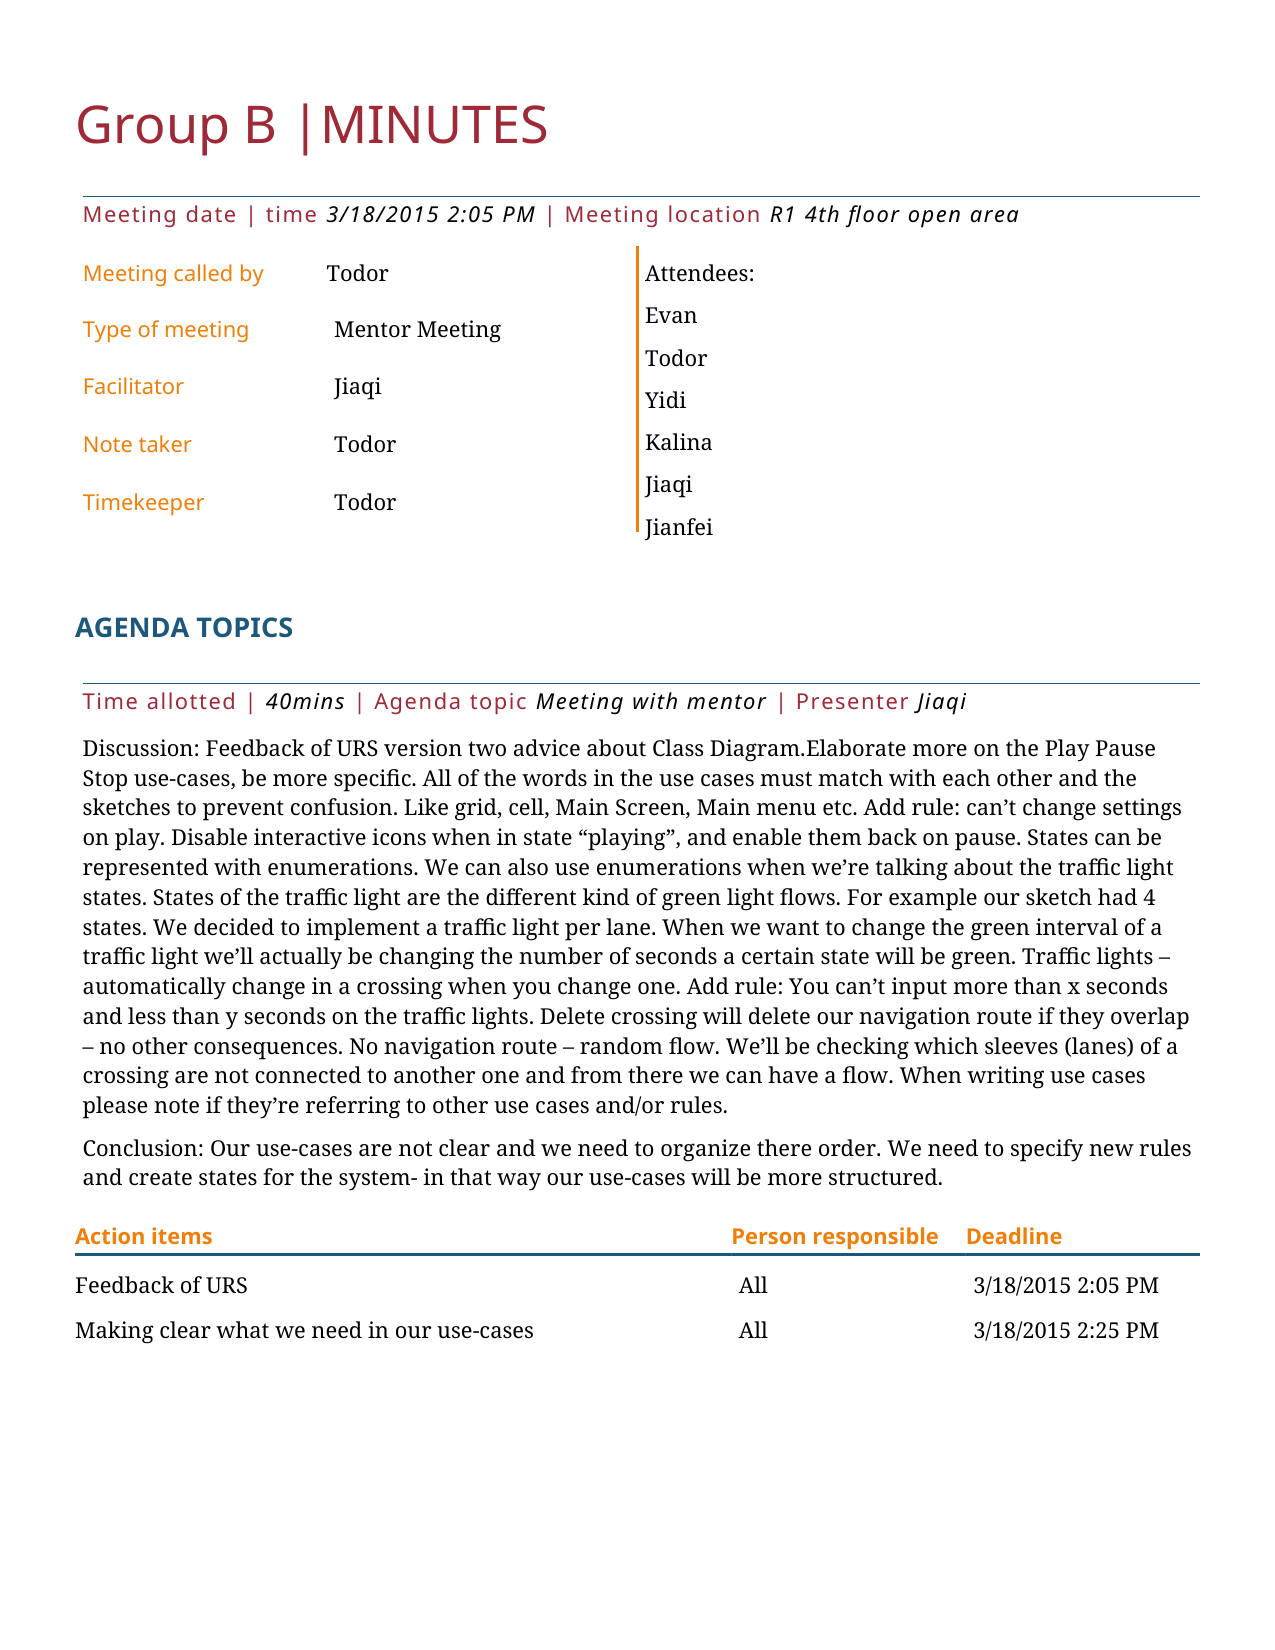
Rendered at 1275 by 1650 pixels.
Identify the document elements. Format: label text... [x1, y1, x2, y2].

table_cell All [731, 1303, 966, 1351]
table_header Deadline [966, 1196, 1200, 1253]
subtitle Meeting date | time | Meeting location [82, 197, 1200, 229]
title |MINUTES [75, 87, 1200, 158]
subtitle Agenda topics [75, 609, 1200, 646]
table_header Person responsible [731, 1196, 966, 1253]
table_header [75, 246, 637, 584]
table_header Action items [75, 1196, 731, 1253]
text Conclusion: [82, 1133, 1200, 1192]
text Discussion: [82, 733, 1200, 1120]
table_cell 3/18/2015 2:25 PM [966, 1303, 1200, 1351]
table_header Todor Yidi Kalina Jiaqi Jianfei [638, 246, 1200, 584]
table_cell Making clear what we need in our use-cases [75, 1303, 731, 1351]
subtitle Time allotted | | Agenda topic | Presenter [82, 684, 1200, 716]
